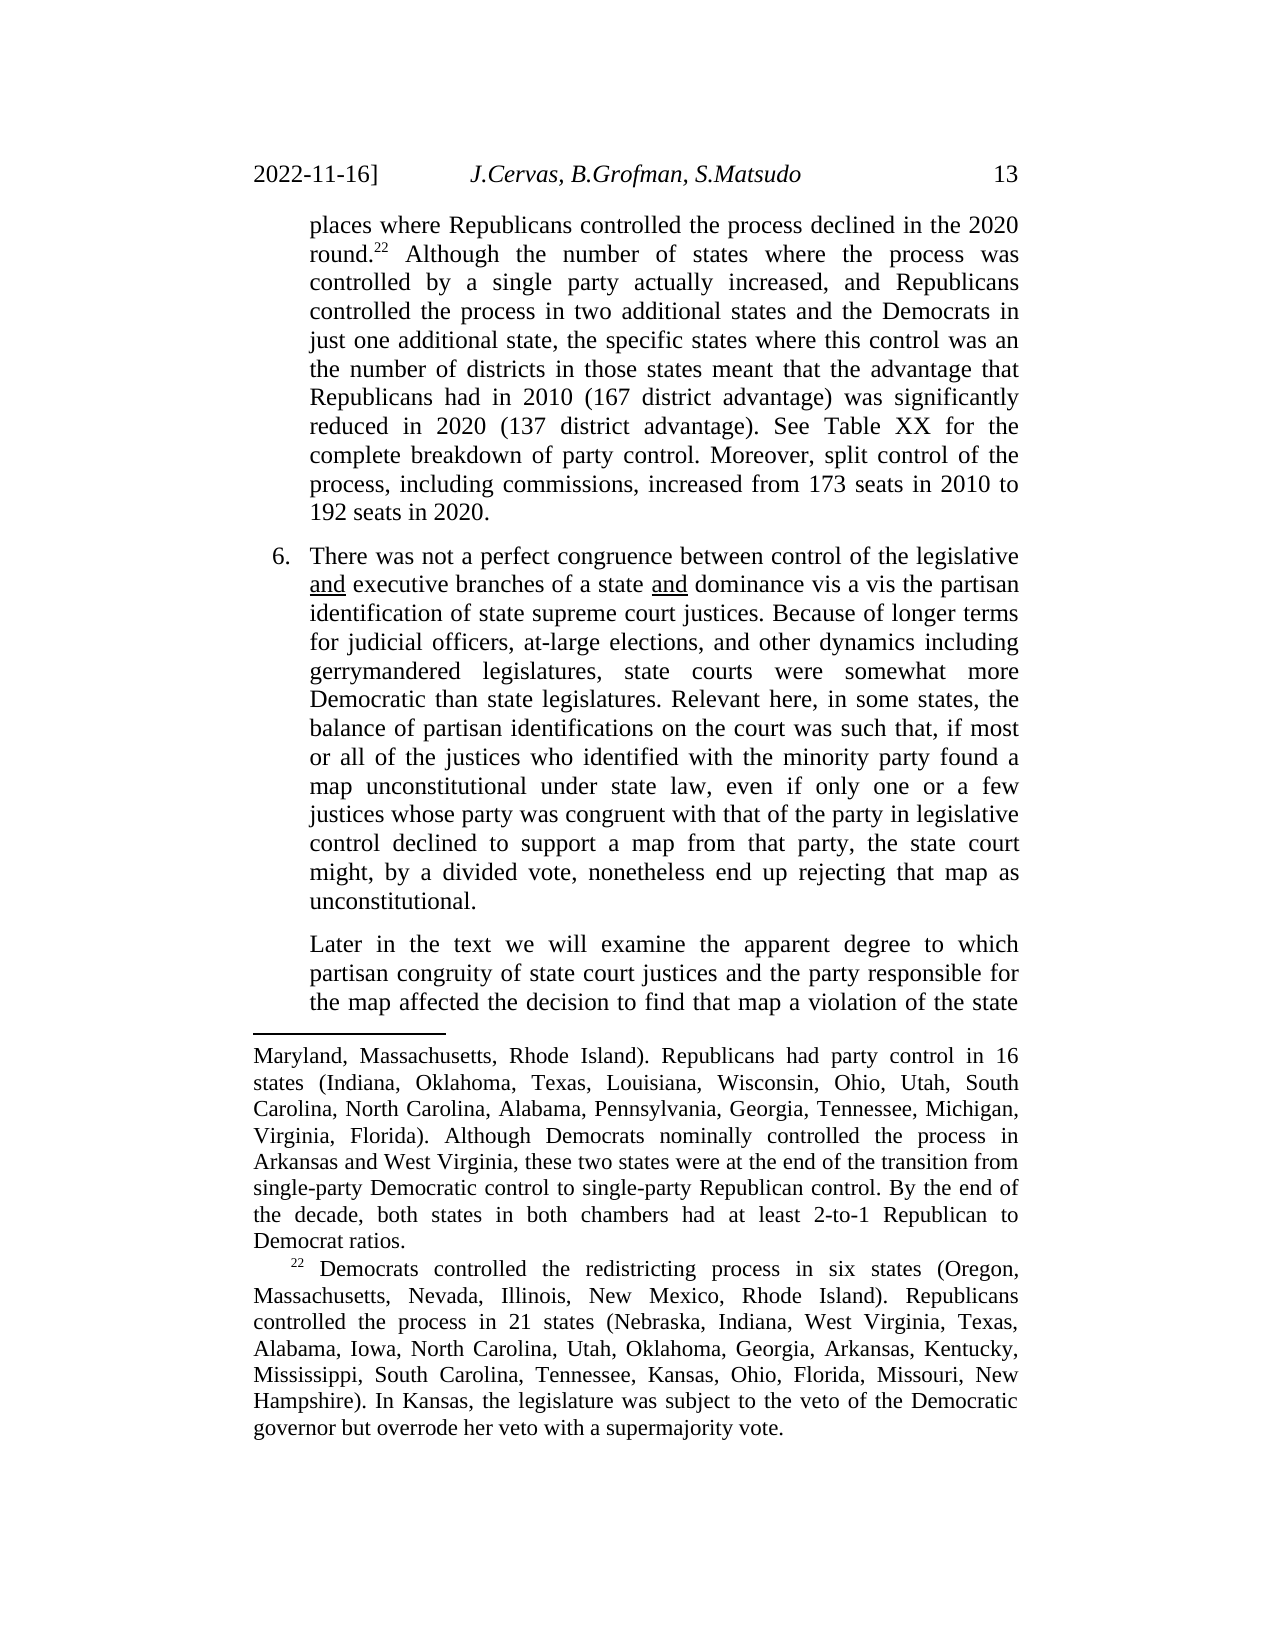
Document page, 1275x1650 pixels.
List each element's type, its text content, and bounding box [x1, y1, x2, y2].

list Later in the text we will examine the apparent degree to which partisan congruity of state court justices and the party responsible for the map affected the decision to find that map a violation of the state constitution. As we will see, the relationship between judicial partisan identification and attitudes toward gerrymandering is not simple and varies across jurisdictions. [309, 929, 1020, 1015]
list There was not a perfect congruence between control of the legislative and executive branches of a state and dominance vis a vis the partisan identification of state supreme court justices. Because of longer terms for judicial officers, at-large elections, and other dynamics including gerrymandered legislatures, state courts were somewhat more Democratic than state legislatures. Relevant here, in some states, the balance of partisan identifications on the court was such that, if most or all of the justices who identified with the minority party found a map unconstitutional under state law, even if only one or a few justices whose party was congruent with that of the party in legislative control declined to support a map from that party, the state court might, by a divided vote, nonetheless end up rejecting that map as unconstitutional. [272, 541, 1020, 914]
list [309, 210, 1020, 526]
